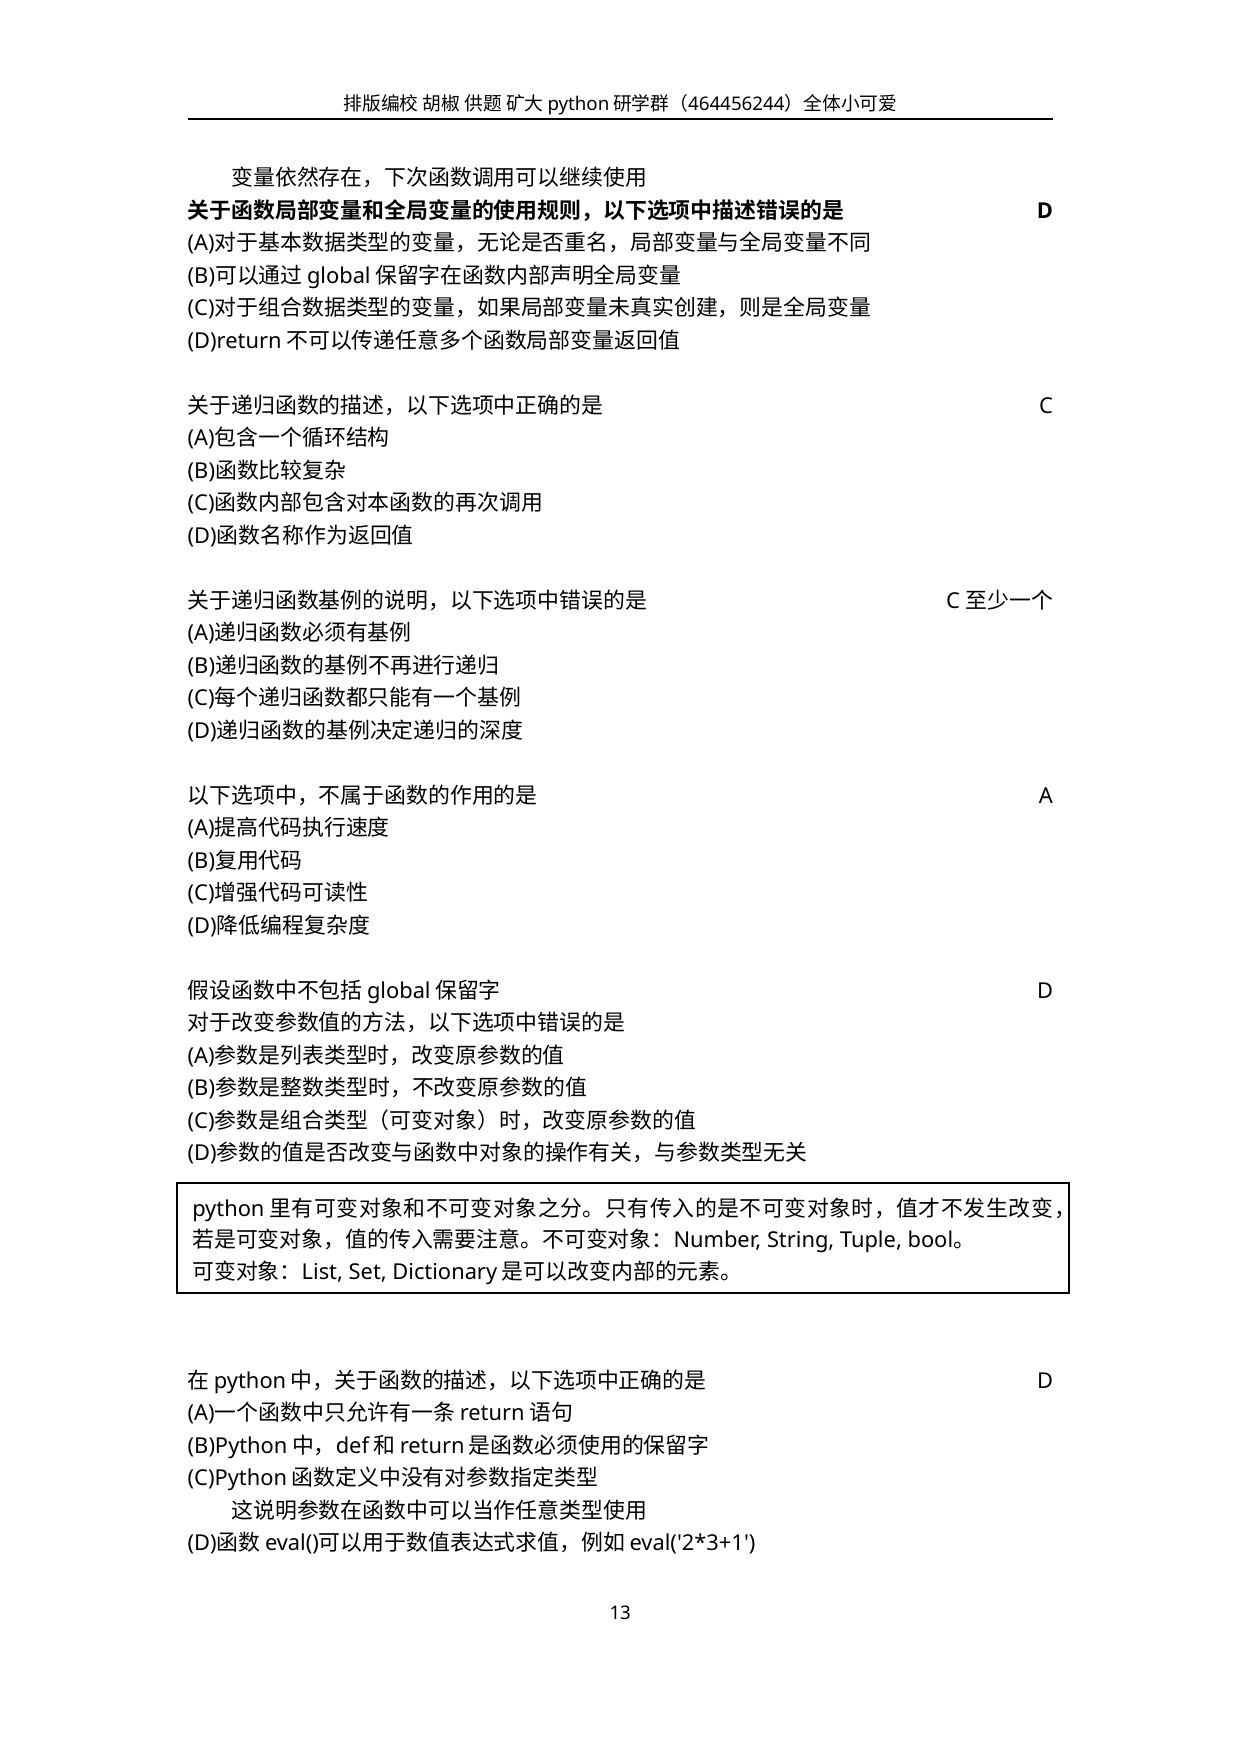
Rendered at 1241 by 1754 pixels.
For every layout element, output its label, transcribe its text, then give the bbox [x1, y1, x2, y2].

text 对于改变参数值的方法，以下选项中错误的是 [187, 1005, 1053, 1037]
text (D)函数名称作为返回值 [187, 517, 1053, 550]
text 关于递归函数的描述，以下选项中正确的是 C [187, 387, 1053, 420]
text (A)对于基本数据类型的变量，无论是否重名，局部变量与全局变量不同 [187, 225, 1053, 257]
text (B)参数是整数类型时，不改变原参数的值 [187, 1070, 1053, 1102]
text (A)一个函数中只允许有一条return语句 [187, 1395, 1053, 1427]
text 这说明参数在函数中可以当作任意类型使用 [187, 1492, 1053, 1525]
text (C)Python函数定义中没有对参数指定类型 [187, 1460, 1053, 1492]
text (D)return不可以传递任意多个函数局部变量返回值 [187, 322, 1053, 355]
text (B)函数比较复杂 [187, 452, 1053, 485]
text (D)降低编程复杂度 [187, 907, 1053, 940]
text (C)每个递归函数都只能有一个基例 [187, 680, 1053, 712]
text 以下选项中，不属于函数的作用的是 A [187, 777, 1053, 810]
text (C)函数内部包含对本函数的再次调用 [187, 485, 1053, 517]
text (B)可以通过global保留字在函数内部声明全局变量 [187, 257, 1053, 290]
text 关于函数局部变量和全局变量的使用规则，以下选项中描述错误的是 D [187, 192, 1053, 225]
text (C)增强代码可读性 [187, 875, 1053, 907]
text (C)对于组合数据类型的变量，如果局部变量未真实创建，则是全局变量 [187, 290, 1053, 322]
text (A)递归函数必须有基例 [187, 615, 1053, 647]
text (A)参数是列表类型时，改变原参数的值 [187, 1037, 1053, 1070]
text 在python中，关于函数的描述，以下选项中正确的是 D [187, 1362, 1053, 1395]
text 关于递归函数基例的说明，以下选项中错误的是 C 至少一个 [187, 582, 1053, 615]
text (A)包含一个循环结构 [187, 420, 1053, 452]
text (D)函数eval()可以用于数值表达式求值，例如eval('2*3+1') [187, 1525, 1053, 1557]
text (D)参数的值是否改变与函数中对象的操作有关，与参数类型无关 [187, 1135, 1053, 1167]
text 变量依然存在，下次函数调用可以继续使用 [187, 160, 1053, 192]
text (D)递归函数的基例决定递归的深度 [187, 712, 1053, 745]
text (A)提高代码执行速度 [187, 810, 1053, 842]
text 假设函数中不包括global保留字 D [187, 972, 1053, 1005]
text (B)复用代码 [187, 842, 1053, 875]
text (C)参数是组合类型（可变对象）时，改变原参数的值 [187, 1102, 1053, 1135]
text (B)Python中，def和return是函数必须使用的保留字 [187, 1427, 1053, 1460]
text (B)递归函数的基例不再进行递归 [187, 647, 1053, 680]
